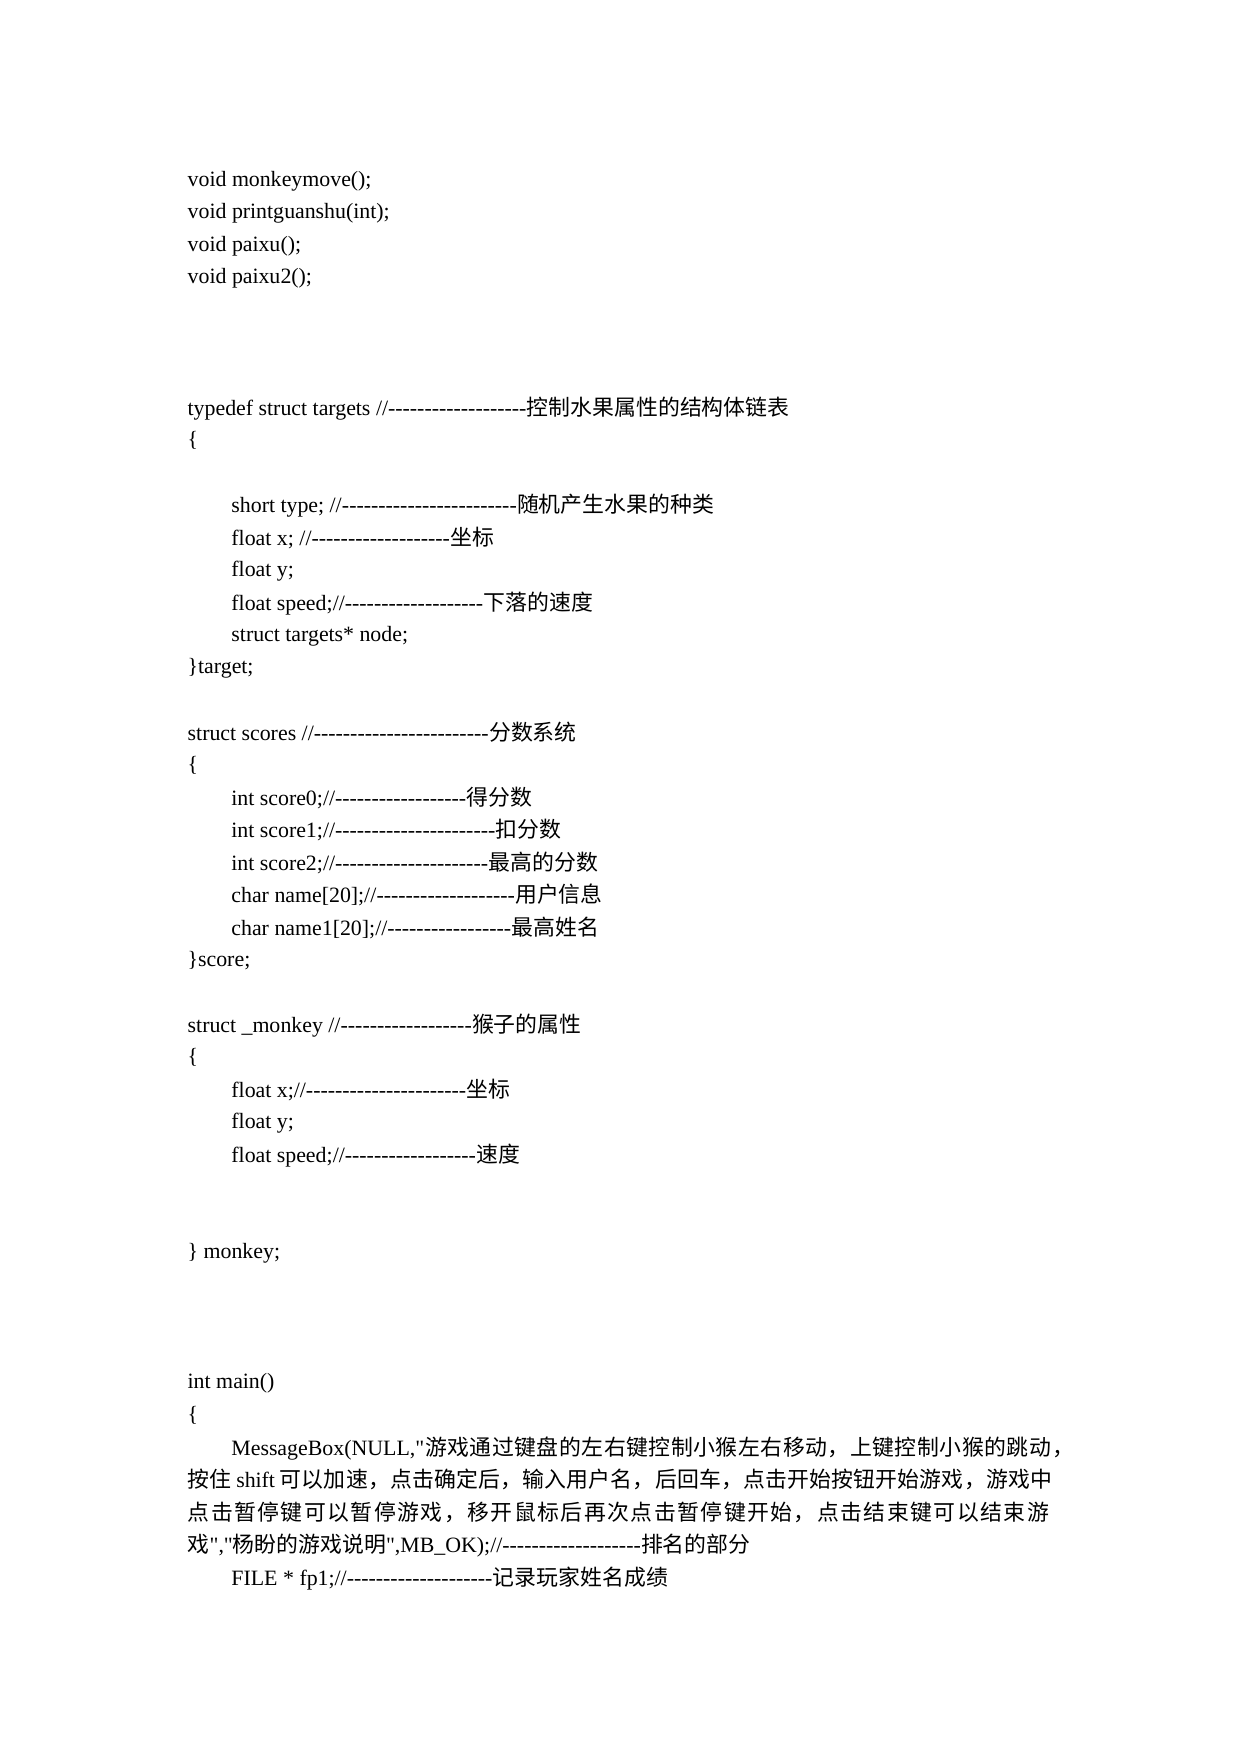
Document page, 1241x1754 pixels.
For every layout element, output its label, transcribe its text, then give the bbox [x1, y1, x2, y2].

text float x; //-------------------坐标 [187, 519, 1053, 552]
text typedef struct targets //-------------------控制水果属性的结构体链表 [187, 389, 1053, 422]
text struct scores //------------------------分数系统 [187, 714, 1053, 747]
text FILE * fp1;//--------------------记录玩家姓名成绩 [187, 1559, 1053, 1592]
text float x;//----------------------坐标 [187, 1072, 1053, 1104]
text struct _monkey //------------------猴子的属性 [187, 1007, 1053, 1039]
text } monkey; [187, 1234, 1053, 1267]
text float y; [187, 1104, 1053, 1137]
text void paixu2(); [187, 259, 1053, 292]
text float y; [187, 552, 1053, 584]
text void monkeymove(); [187, 162, 1053, 194]
text int main() [187, 1364, 1053, 1397]
text MessageBox(NULL,"游戏通过键盘的左右键控制小猴左右移动，上键控制小猴的跳动，按住shift可以加速，点击确定后，输入用户名，后回车，点击开始按钮开始游戏，游戏中点击暂停键可以暂停游戏，移开鼠标后再次点击暂停键开始，点击结束键可以结束游戏","杨盼的游戏说明",MB_OK);//-------------------排名的部分 [187, 1429, 1053, 1559]
text void paixu(); [187, 227, 1053, 259]
text { [187, 422, 1053, 454]
text char name1[20];//-----------------最高姓名 [187, 909, 1053, 942]
text float speed;//------------------速度 [187, 1137, 1053, 1169]
text { [187, 1397, 1053, 1429]
text struct targets* node; [187, 617, 1053, 649]
text short type; //------------------------随机产生水果的种类 [187, 487, 1053, 519]
text }target; [187, 649, 1053, 682]
text int score0;//------------------得分数 [187, 779, 1053, 812]
text int score2;//---------------------最高的分数 [187, 844, 1053, 877]
text { [187, 747, 1053, 779]
text int score1;//----------------------扣分数 [187, 812, 1053, 844]
text float speed;//-------------------下落的速度 [187, 584, 1053, 617]
text { [187, 1039, 1053, 1072]
text void printguanshu(int); [187, 194, 1053, 227]
text }score; [187, 942, 1053, 974]
text char name[20];//-------------------用户信息 [187, 877, 1053, 909]
